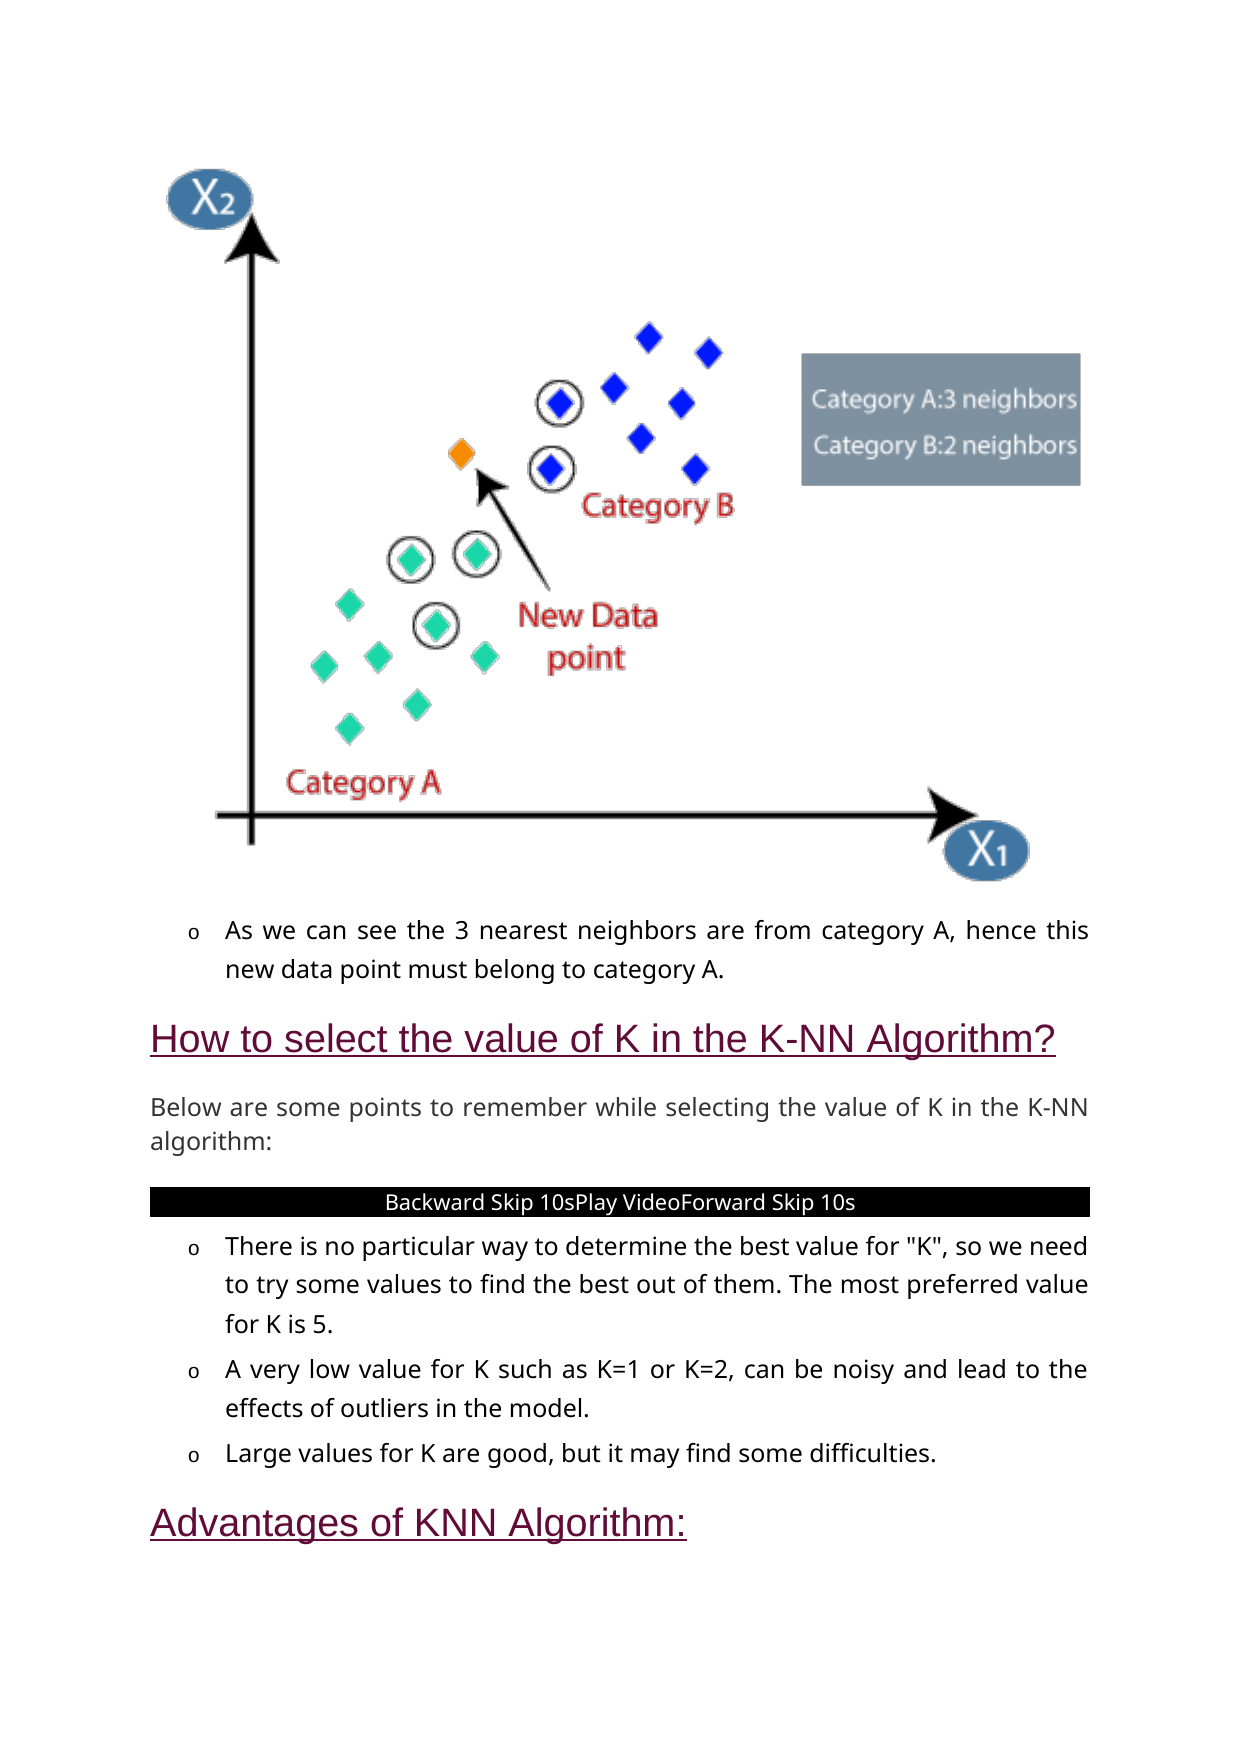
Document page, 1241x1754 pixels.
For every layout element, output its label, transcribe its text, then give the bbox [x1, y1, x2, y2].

list There is no particular way to determine the best value for "K", so we need to try some values to find the best out of them. The most preferred value for K is 5. [187, 1223, 1090, 1340]
text Backward Skip 10sPlay VideoForward Skip 10s [150, 1187, 1090, 1217]
list As we can see the 3 nearest neighbors are from category A, hence this new data point must belong to category A. [187, 908, 1090, 986]
text Below are some points to remember while selecting the value of K in the K-NN algorithm: [150, 1090, 1090, 1158]
list A very low value for K such as K=1 or K=2, can be noisy and lead to the effects of outliers in the model. [187, 1347, 1090, 1425]
text How to select the value of K in the K-NN Algorithm? [150, 1015, 1090, 1061]
text Advantages of KNN Algorithm: [150, 1499, 1090, 1545]
picture [150, 150, 1090, 902]
list Large values for K are good, but it may find some difficulties. [187, 1431, 1090, 1470]
